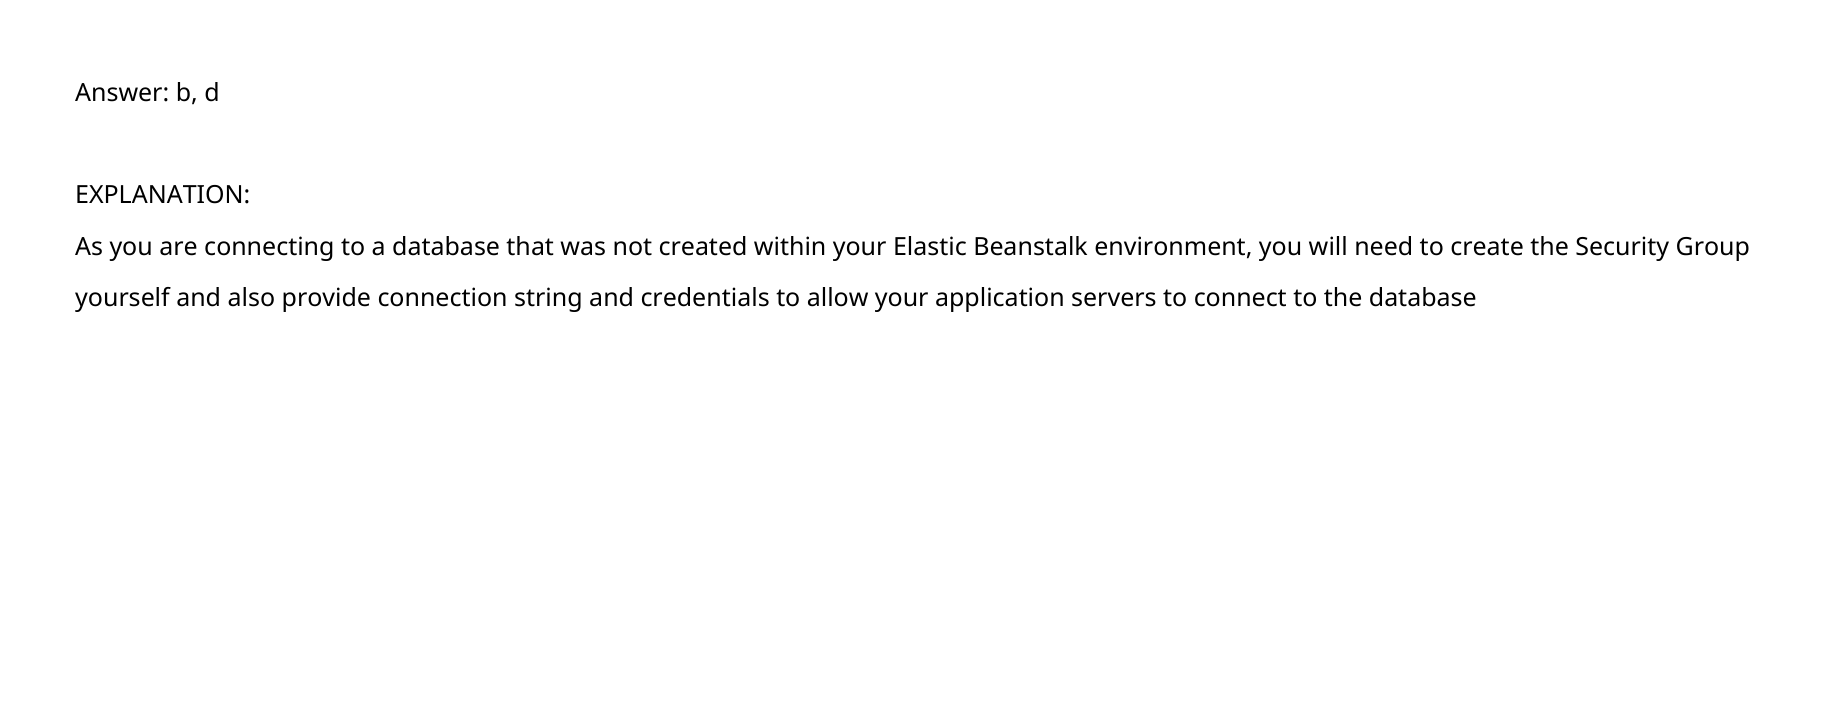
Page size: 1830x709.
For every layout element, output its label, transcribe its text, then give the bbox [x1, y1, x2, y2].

text Answer: b, d [75, 75, 1754, 109]
text EXPLANATION: [75, 177, 1754, 211]
text As you are connecting to a database that was not created within your Elastic Beanstalk environment, you will need to create the Security Group yourself and also provide connection string and credentials to allow your application servers to connect to the database [75, 228, 1754, 313]
